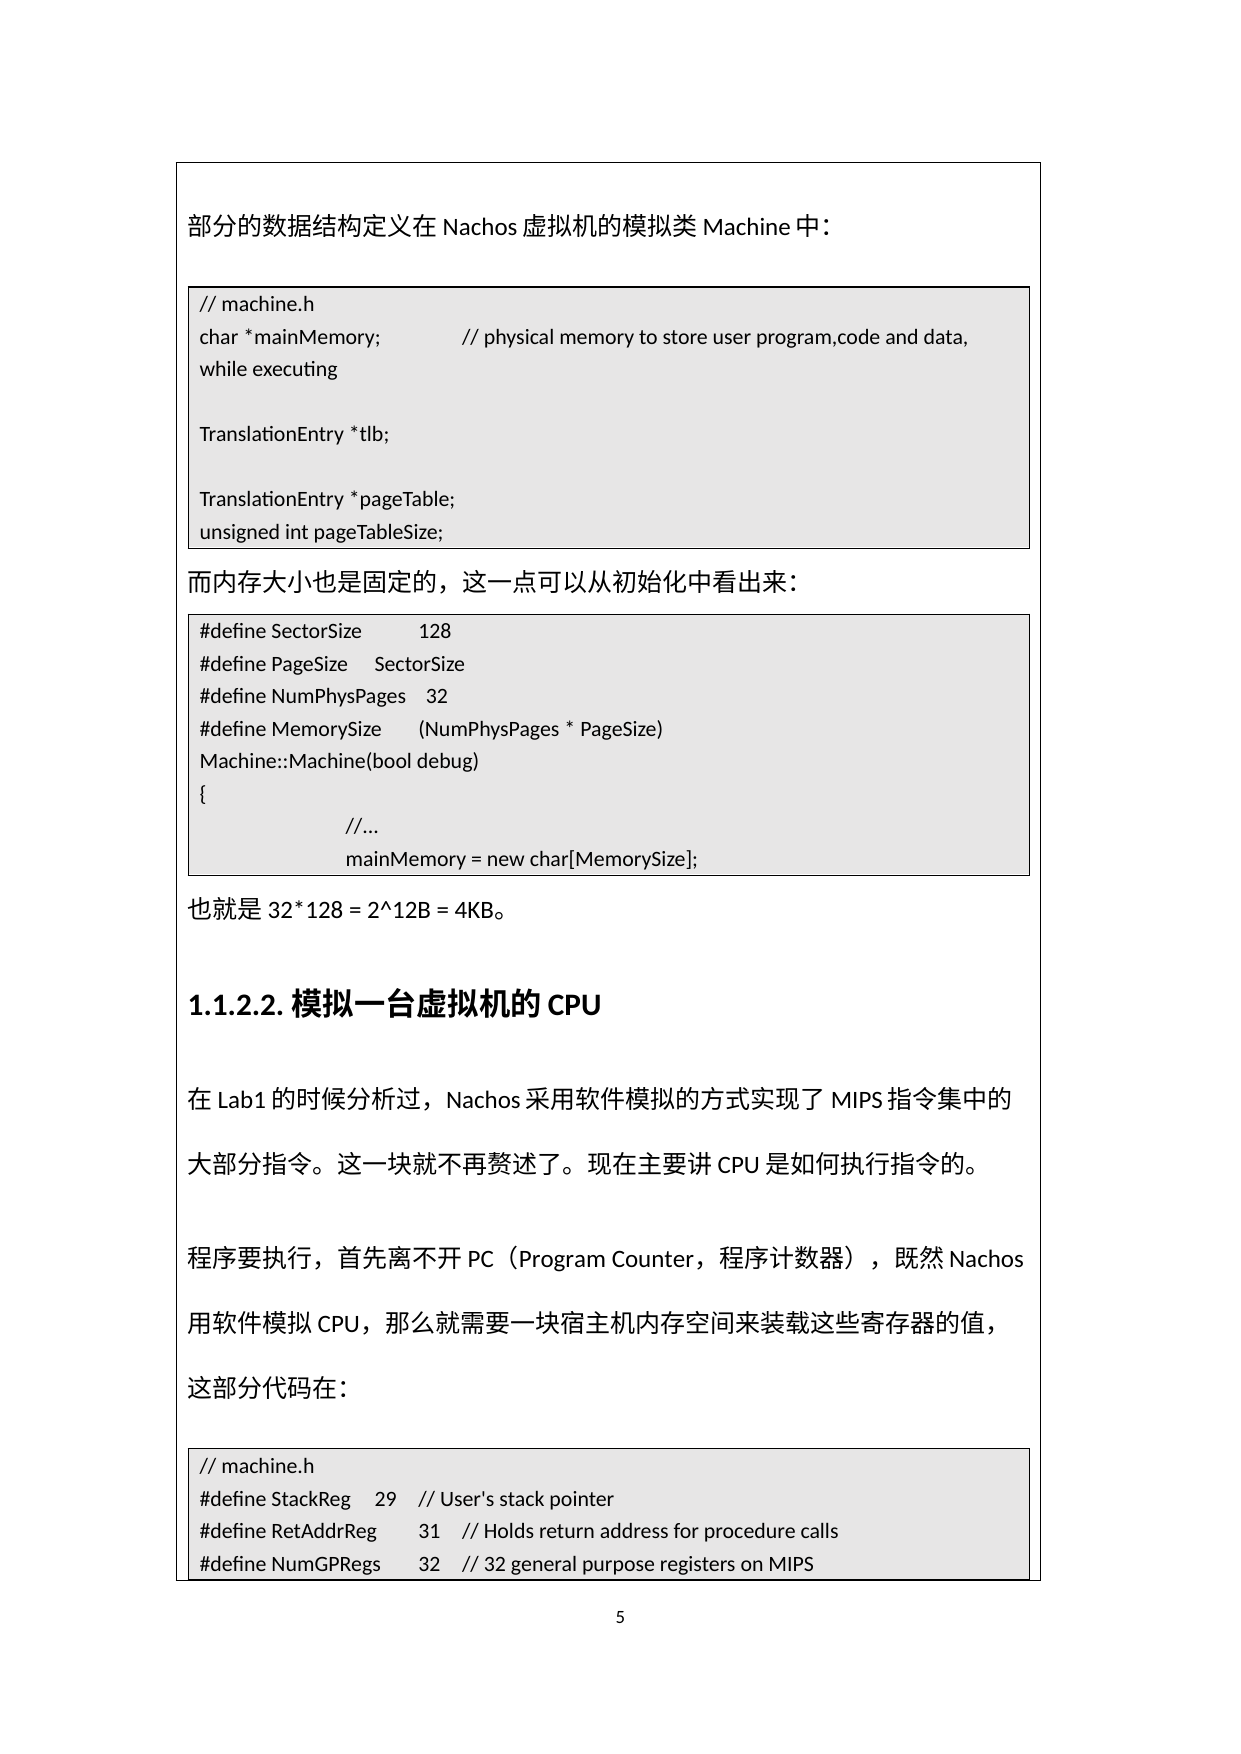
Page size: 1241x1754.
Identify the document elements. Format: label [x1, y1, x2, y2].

table_cell [177, 163, 1040, 1580]
